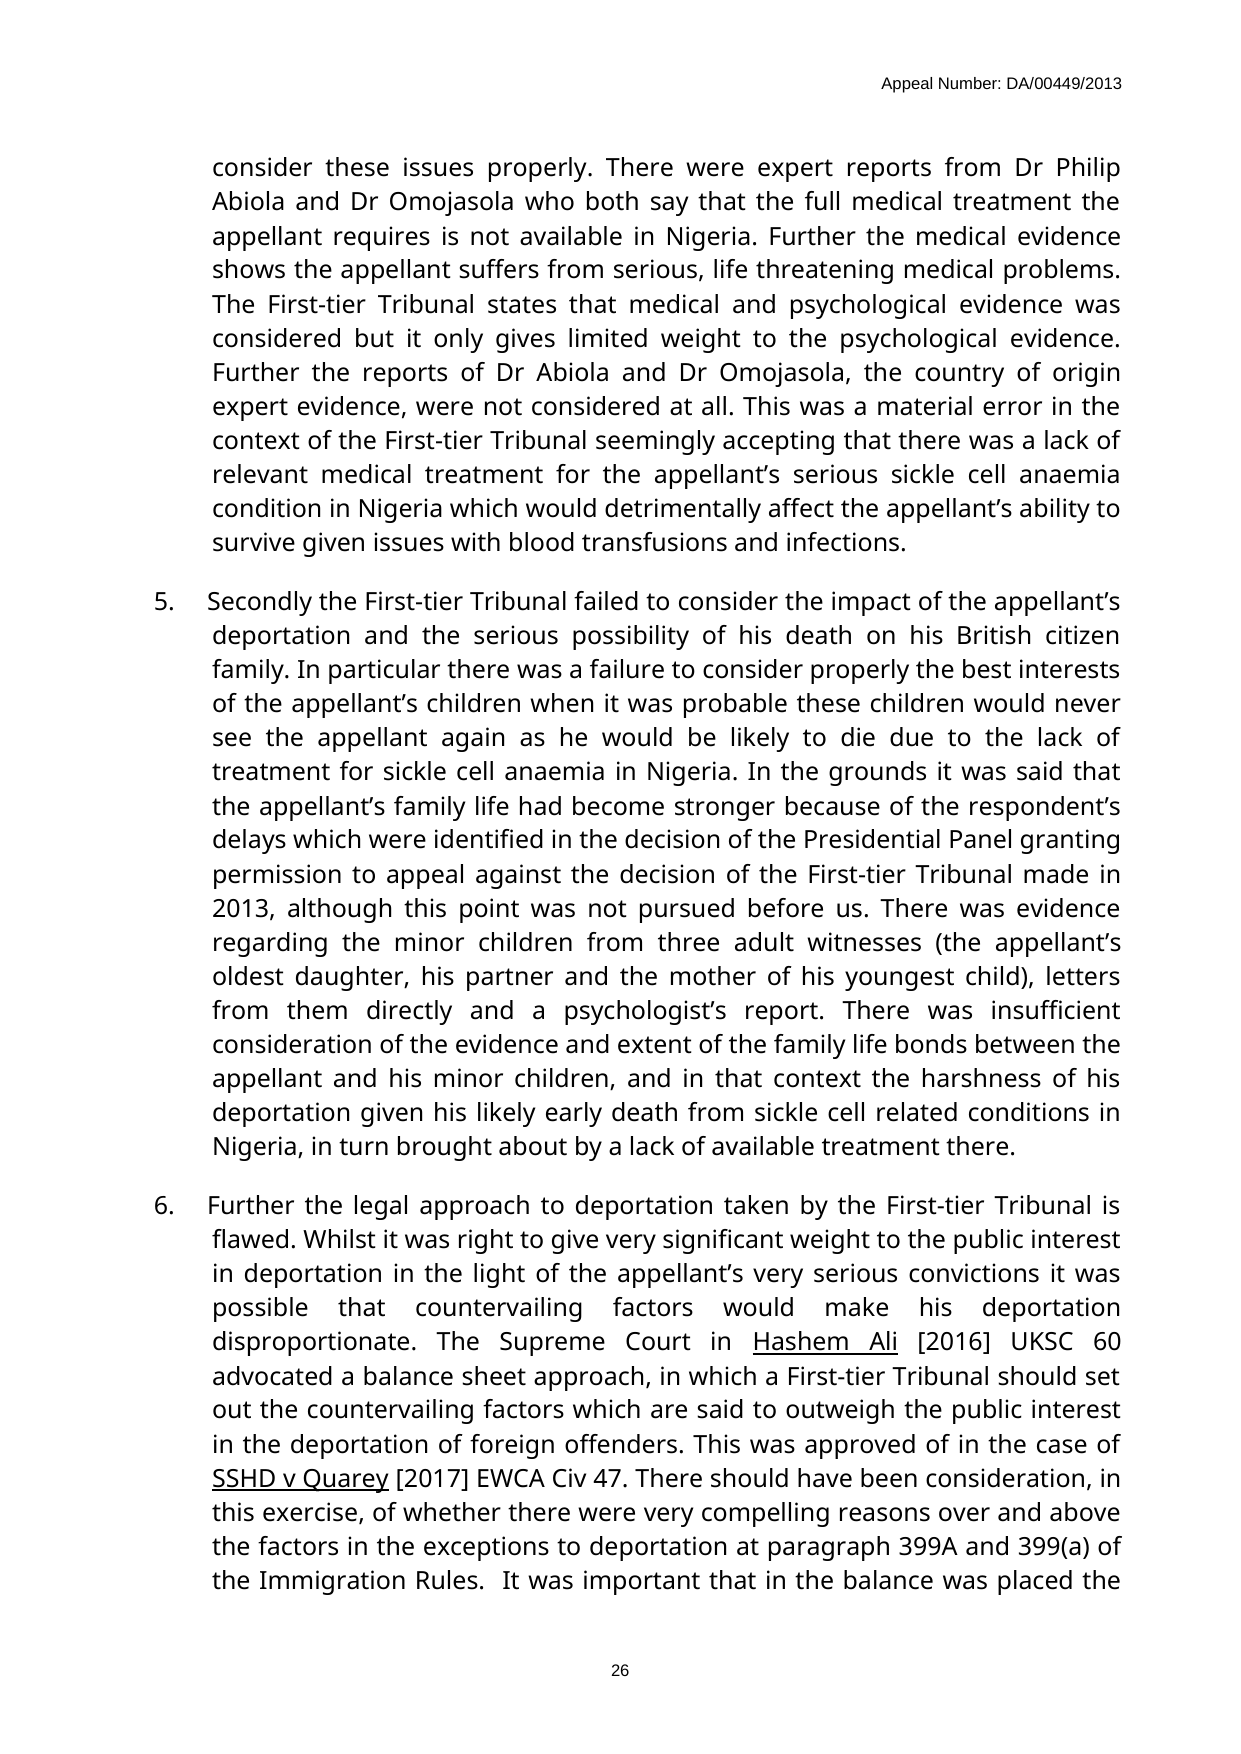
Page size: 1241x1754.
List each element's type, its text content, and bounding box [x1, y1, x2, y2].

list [154, 150, 1122, 559]
list Secondly the First-tier Tribunal failed to consider the impact of the appellant’s deportation and the serious possibility of his death on his British citizen family. In particular there was a failure to consider properly the best interests of the appellant’s children when it was probable these children would never see the appellant again as he would be likely to die due to the lack of treatment for sickle cell anaemia in Nigeria. In the grounds it was said that the appellant’s family life had become stronger because of the respondent’s delays which were identified in the decision of the Presidential Panel granting permission to appeal against the decision of the First-tier Tribunal made in 2013, although this point was not pursued before us. There was evidence regarding the minor children from three adult witnesses (the appellant’s oldest daughter, his partner and the mother of his youngest child), letters from them directly and a psychologist’s report. There was insufficient consideration of the evidence and extent of the family life bonds between the appellant and his minor children, and in that context the harshness of his deportation given his likely early death from sickle cell related conditions in Nigeria, in turn brought about by a lack of available treatment there. [154, 584, 1122, 1163]
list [154, 1188, 1122, 1597]
